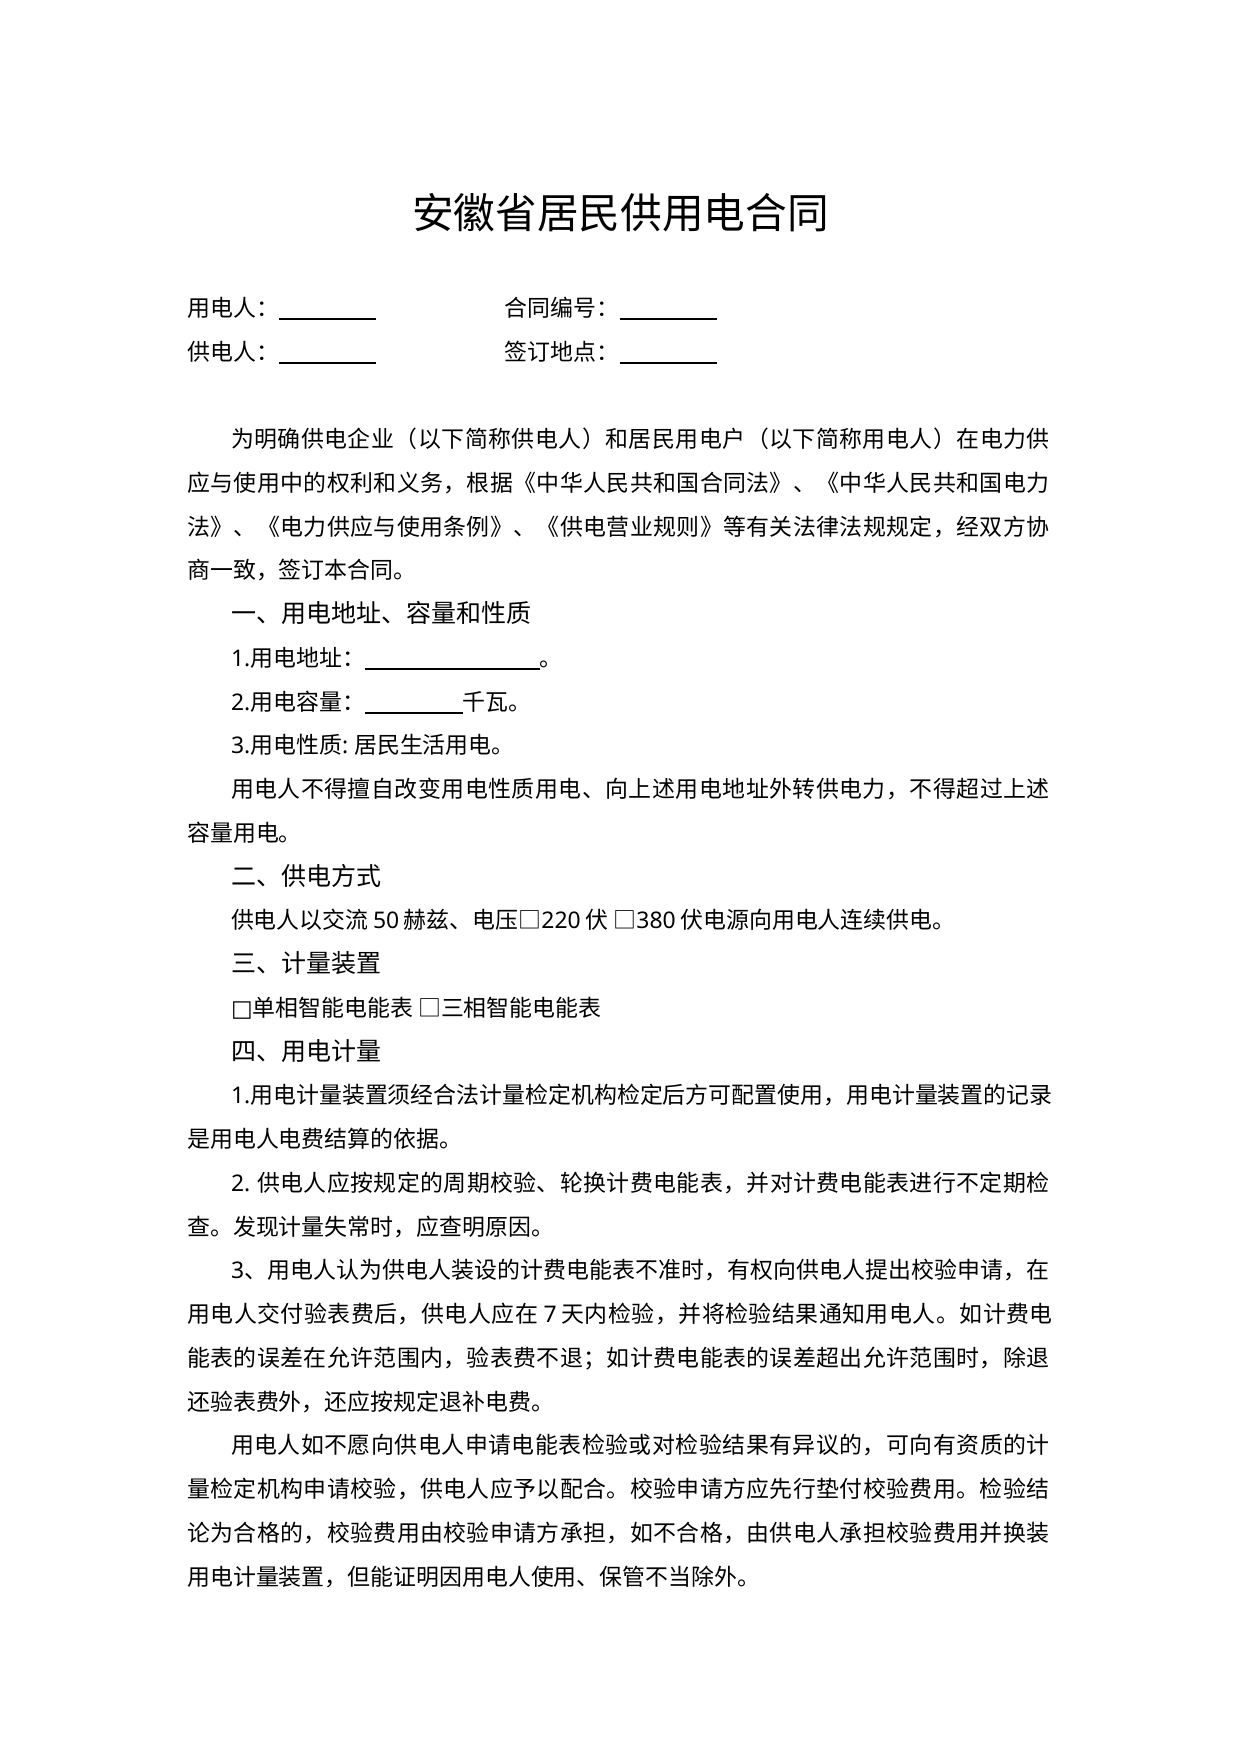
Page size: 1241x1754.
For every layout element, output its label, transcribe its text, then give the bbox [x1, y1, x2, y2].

text 3.用电性质: 居民生活用电。 [187, 719, 1053, 762]
text 1.用电计量装置须经合法计量检定机构检定后方可配置使用，用电计量装置的记录是用电人电费结算的依据。 [187, 1069, 1053, 1156]
text 3、用电人认为供电人装设的计费电能表不准时，有权向供电人提出校验申请，在用电人交付验表费后，供电人应在7天内检验，并将检验结果通知用电人。如计费电能表的误差在允许范围内，验表费不退；如计费电能表的误差超出允许范围时，除退还验表费外，还应按规定退补电费。 [187, 1244, 1053, 1419]
text □单相智能电能表 □三相智能电能表 [187, 981, 1053, 1025]
text 用电人如不愿向供电人申请电能表检验或对检验结果有异议的，可向有资质的计量检定机构申请校验，供电人应予以配合。校验申请方应先行垫付校验费用。检验结论为合格的，校验费用由校验申请方承担，如不合格，由供电人承担校验费用并换装用电计量装置，但能证明因用电人使用、保管不当除外。 [187, 1419, 1053, 1594]
text 二、供电方式 [187, 850, 1053, 894]
text 供电人： 签订地点： [187, 325, 1053, 369]
text 1.用电地址： 。 [187, 631, 1053, 675]
text 用电人不得擅自改变用电性质用电、向上述用电地址外转供电力，不得超过上述容量用电。 [187, 762, 1053, 850]
text 用电人： 合同编号： [187, 281, 1053, 325]
text 2.用电容量： 千瓦。 [187, 675, 1053, 719]
text 一、用电地址、容量和性质 [187, 587, 1053, 631]
text 为明确供电企业（以下简称供电人）和居民用电户（以下简称用电人）在电力供应与使用中的权利和义务，根据《中华人民共和国合同法》、《中华人民共和国电力法》、《电力供应与使用条例》、《供电营业规则》等有关法律法规规定，经双方协商一致，签订本合同。 [187, 412, 1053, 587]
text 供电人以交流50赫兹、电压□220伏 □380伏电源向用电人连续供电。 [187, 894, 1053, 937]
text 三、计量装置 [187, 937, 1053, 981]
text 安徽省居民供用电合同 [187, 194, 1053, 237]
text 2. 供电人应按规定的周期校验、轮换计费电能表，并对计费电能表进行不定期检查。发现计量失常时，应查明原因。 [187, 1156, 1053, 1244]
text 四、用电计量 [187, 1025, 1053, 1069]
